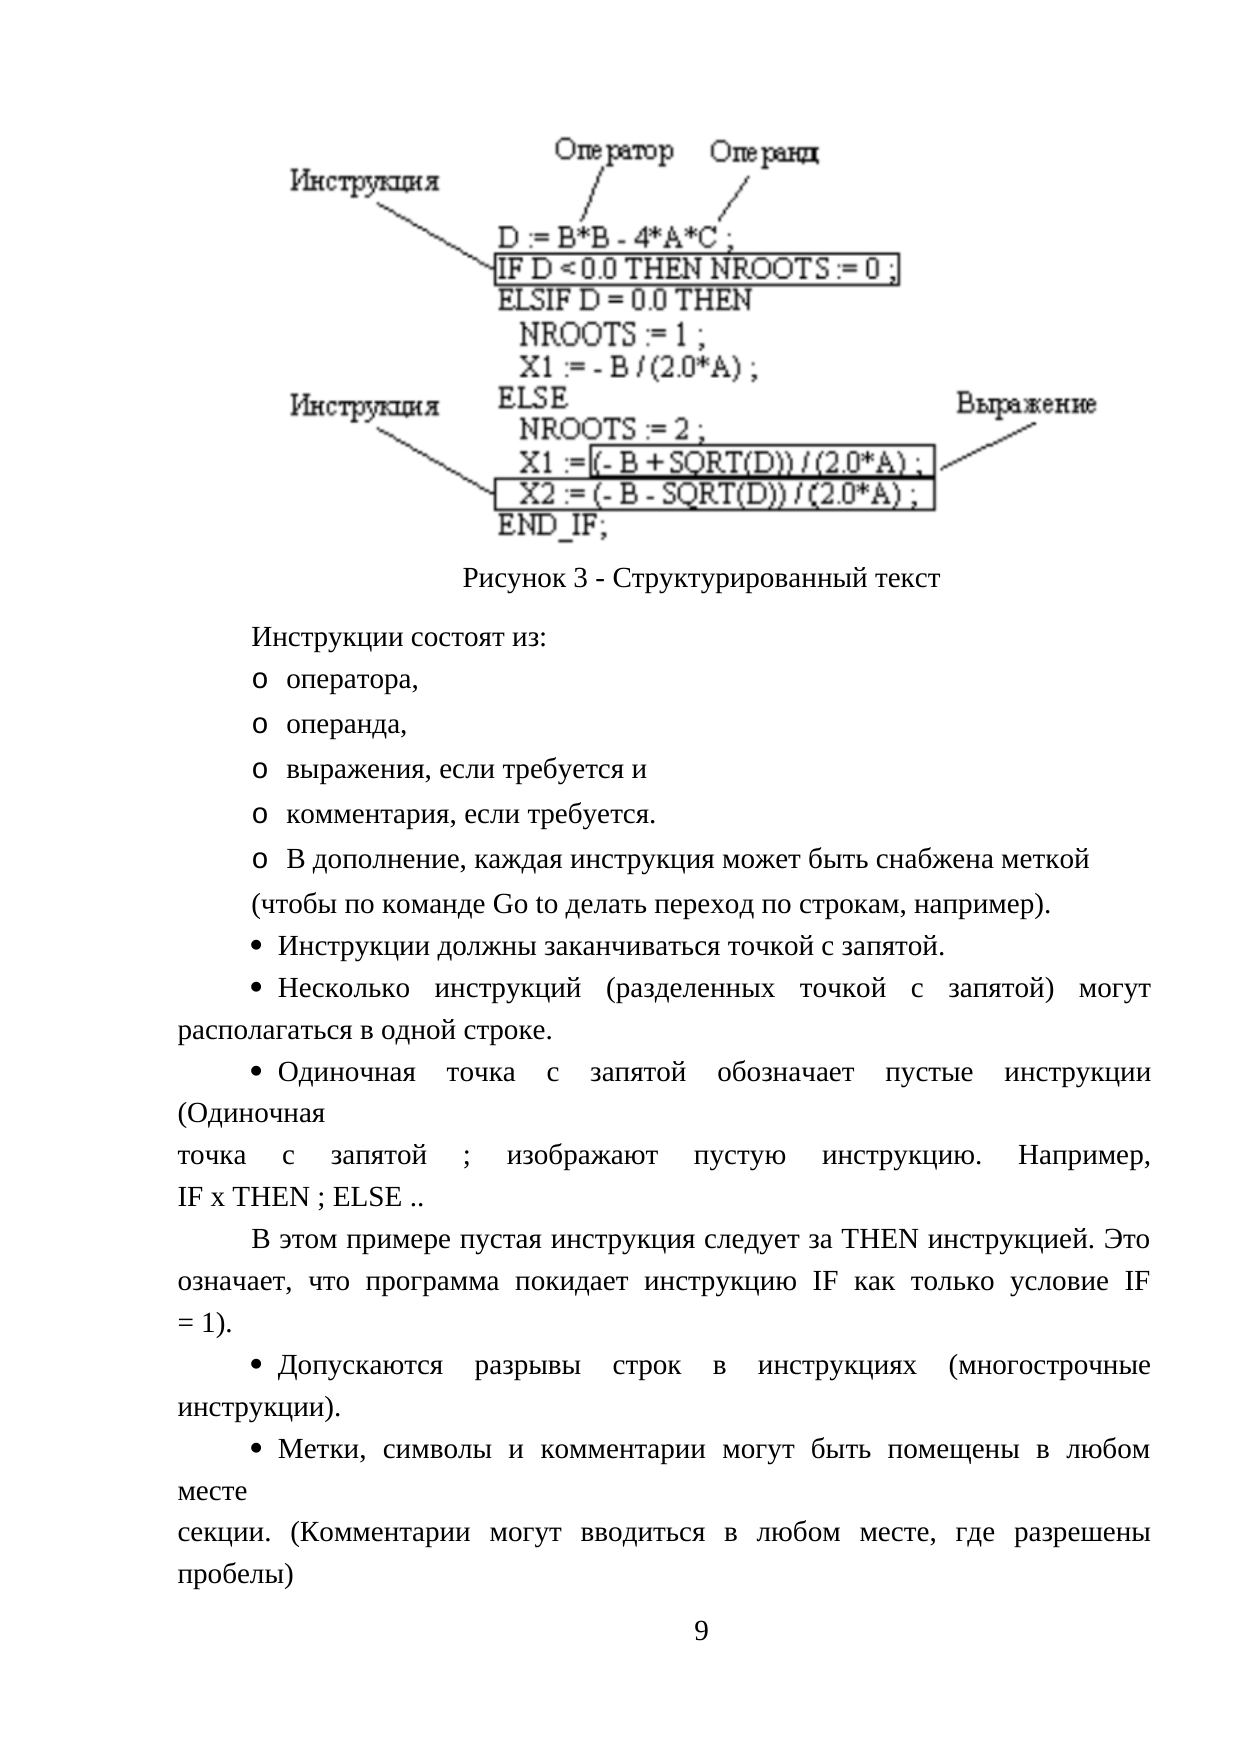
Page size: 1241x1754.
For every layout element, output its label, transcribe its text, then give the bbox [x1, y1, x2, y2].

text Несколько инструкций (разделенных точкой с запятой) могут располагаться в одной строке. [177, 970, 1152, 1045]
text o комментария, если требуется. [177, 796, 1152, 832]
text Рисунок 3 - Структурированный текст [177, 561, 1152, 594]
text Допускаются разрывы строк в инструкциях (многострочные инструкции). [177, 1347, 1152, 1422]
text o выражения, если требуется и [177, 751, 1152, 787]
text (чтобы по команде Go to делать переход по строкам, например). [177, 886, 1152, 919]
text Метки, символы и комментарии могут быть помещены в любом месте секции. (Комментарии могут вводиться в любом месте, где разрешены пробелы) [177, 1431, 1152, 1590]
text В этом примере пустая инструкция следует за THEN инструкцией. Это означает, что программа покидает инструкцию IF как только условие IF = 1). [177, 1221, 1152, 1338]
text o оператора, [177, 661, 1152, 697]
text Инструкции должны заканчиваться точкой с запятой. [177, 928, 1152, 961]
text Инструкции состоят из: [177, 619, 1152, 653]
picture [263, 118, 1140, 553]
text o операнда, [177, 706, 1152, 742]
text o В дополнение, каждая инструкция может быть снабжена меткой [177, 841, 1152, 877]
text Одиночная точка с запятой обозначает пустые инструкции (Одиночная точка с запятой ; изображают пустую инструкцию. Например, IF x THEN ; ELSE .. [177, 1054, 1152, 1213]
